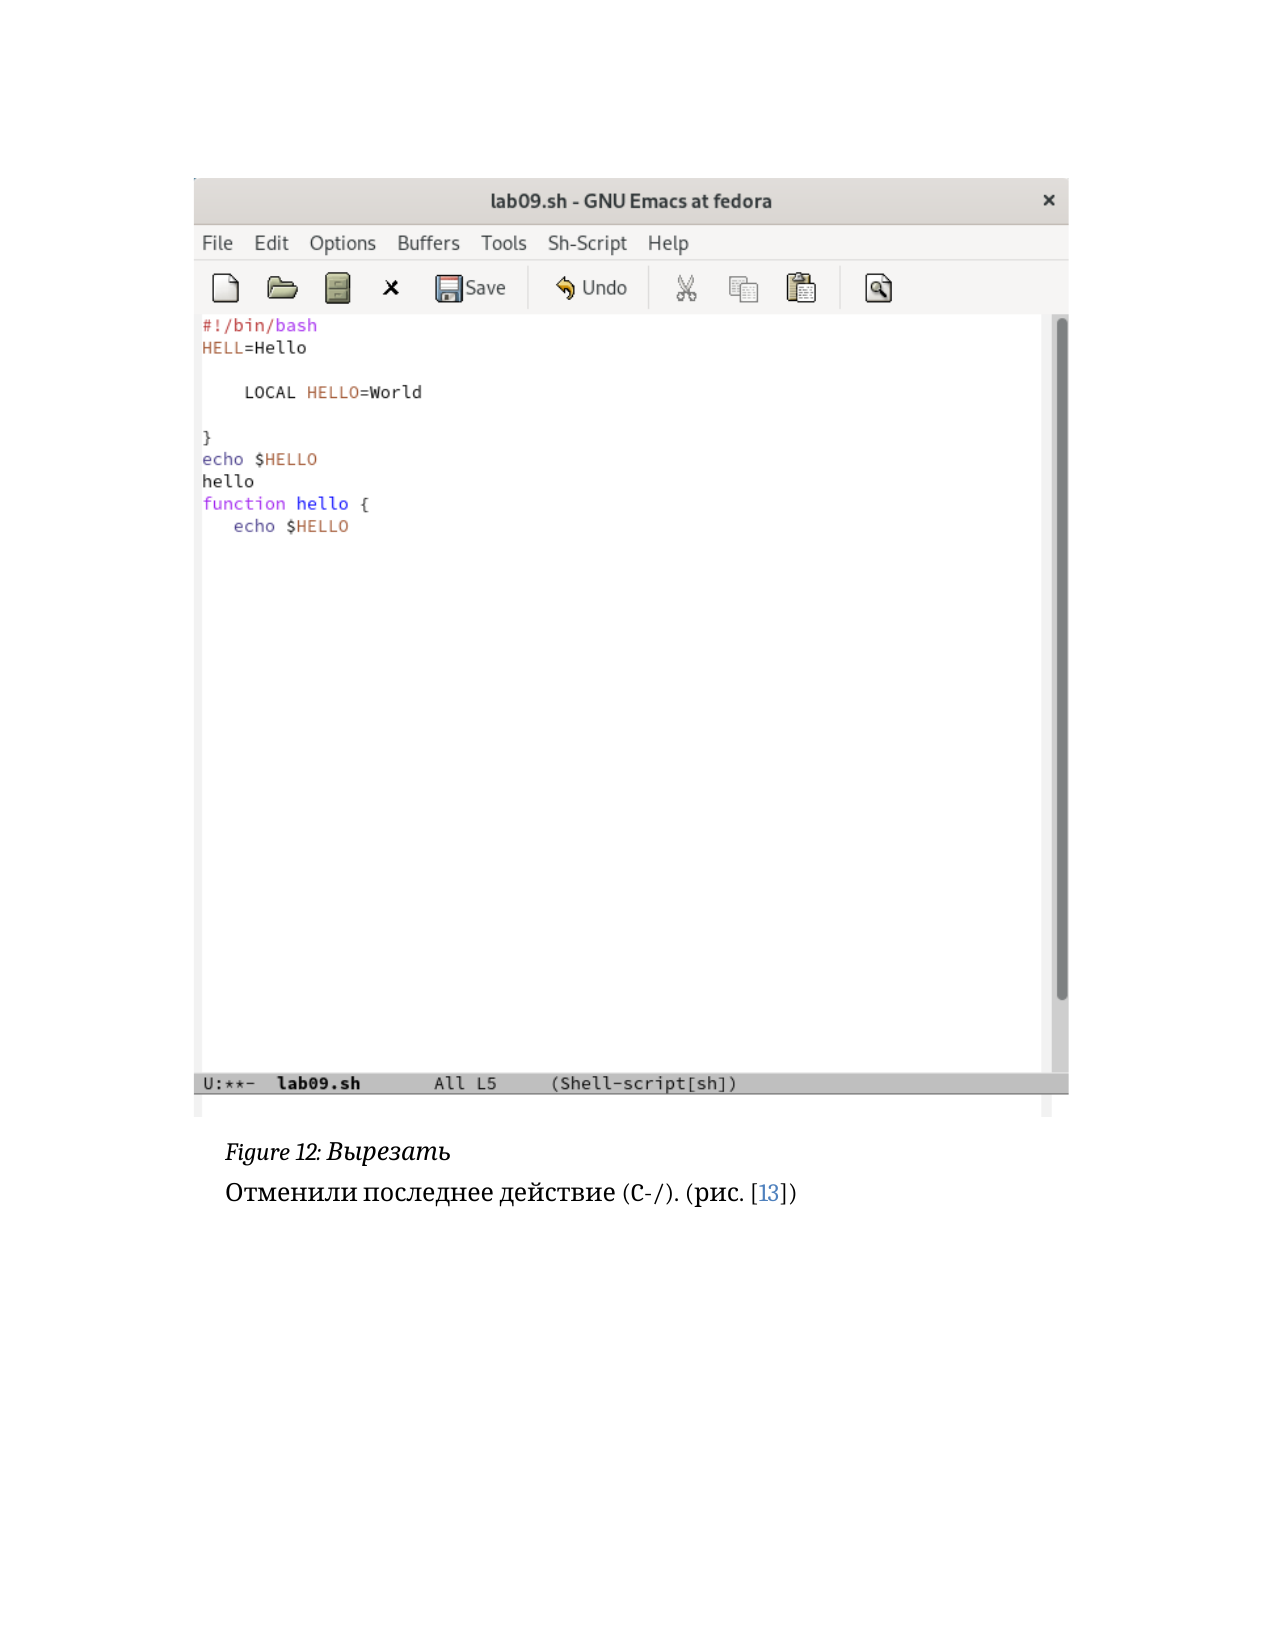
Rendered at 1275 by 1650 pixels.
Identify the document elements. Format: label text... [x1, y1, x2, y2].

list Figure 12: Вырезать [175, 1137, 1125, 1166]
list Отменили последнее действие (C-/). (рис. [13]) [175, 1179, 1125, 1207]
picture [193, 178, 1069, 1117]
